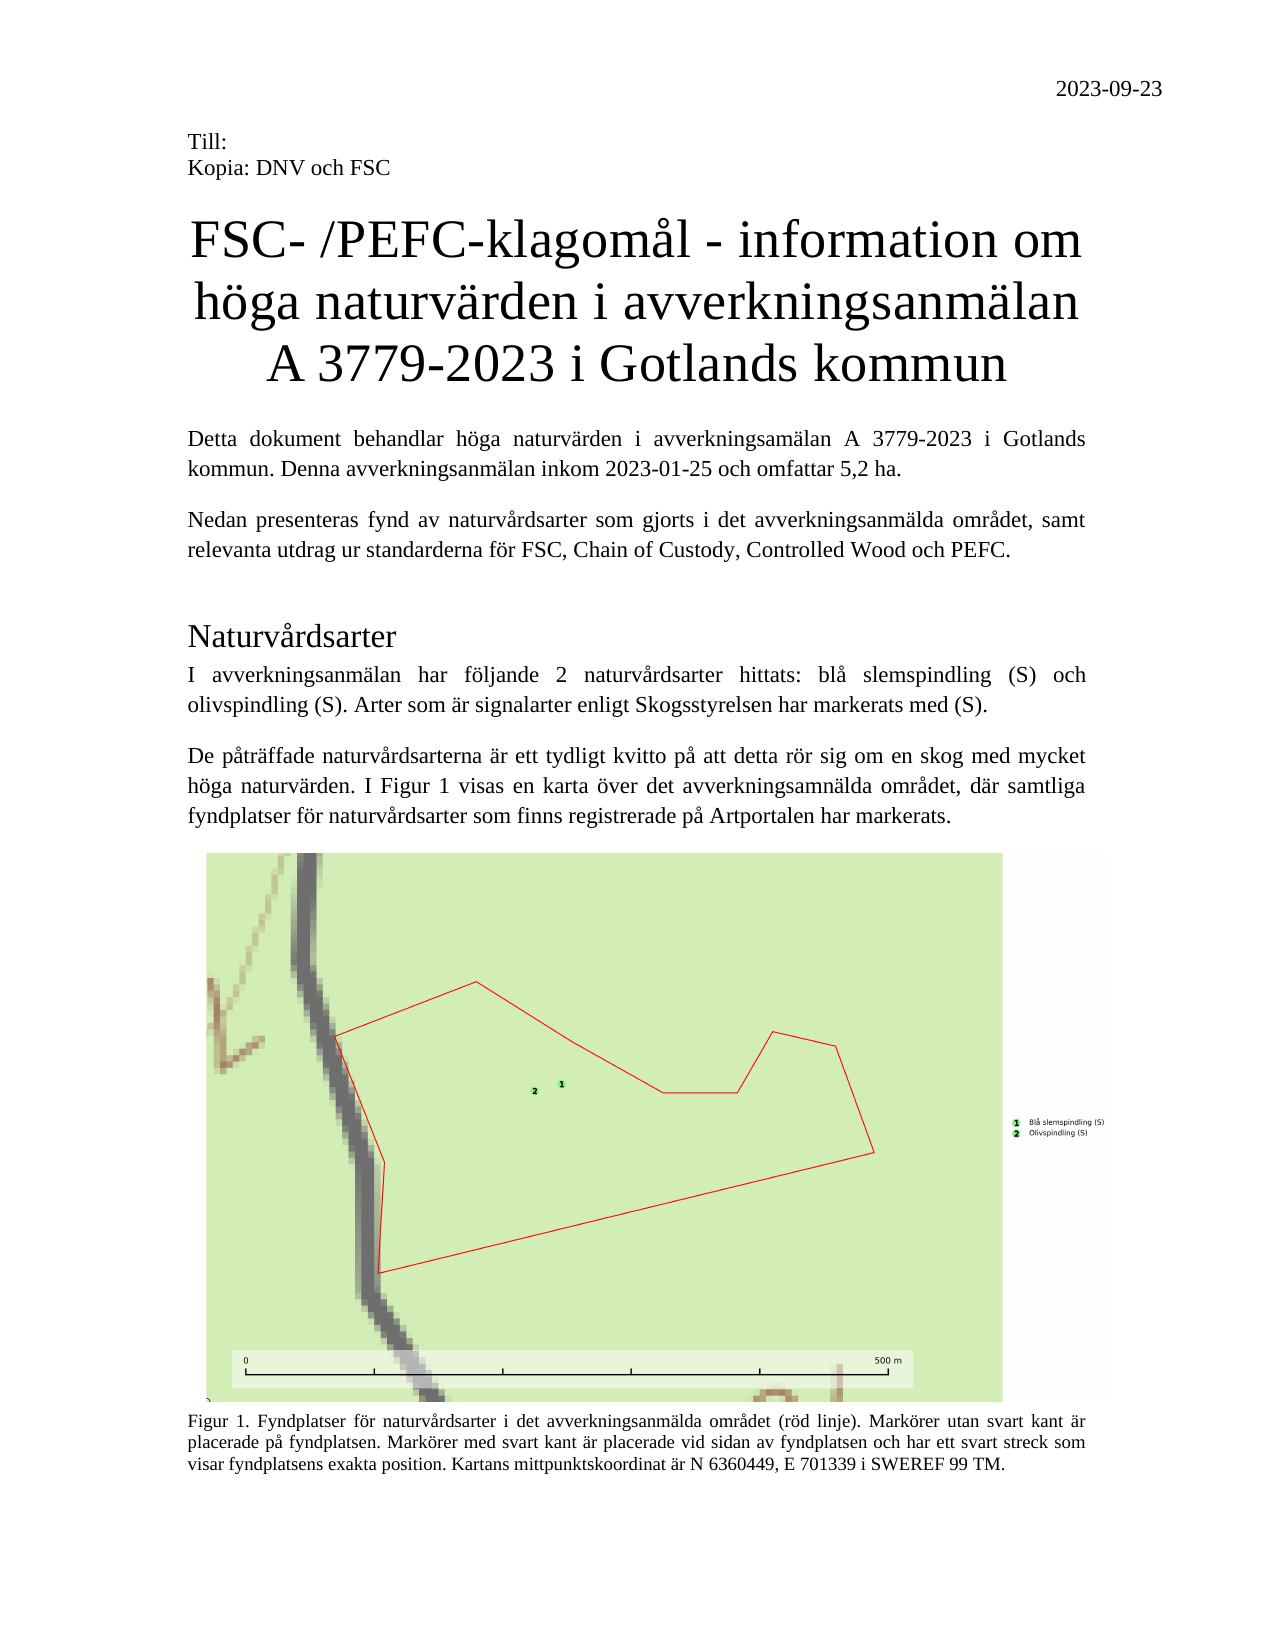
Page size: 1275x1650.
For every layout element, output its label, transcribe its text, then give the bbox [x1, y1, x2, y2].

title FSC- /PEFC-klagomål - information om höga naturvärden i avverkningsanmälan A 3779-2023 i Gotlands kommun [187, 207, 1087, 394]
text Detta dokument behandlar höga naturvärden i avverkningsamälan A 3779-2023 i Gotlands kommun. Denna avverkningsanmälan inkom 2023-01-25 och omfattar 5,2 ha. [187, 425, 1087, 481]
picture [206, 853, 1107, 1402]
text De påträffade naturvårdsarterna är ett tydligt kvitto på att detta rör sig om en skog med mycket höga naturvärden. I Figur 1 visas en karta över det avverkningsamnälda området, där samtliga fyndplatser för naturvårdsarter som finns registrerade på Artportalen har markerats. [187, 742, 1087, 829]
subtitle Naturvårdsarter [187, 617, 1087, 655]
text I avverkningsanmälan har följande 2 naturvårdsarter hittats: blå slemspindling (S) och olivspindling (S). Arter som är signalarter enligt Skogsstyrelsen har markerats med (S). [187, 661, 1087, 717]
text Nedan presenteras fynd av naturvårdsarter som gjorts i det avverkningsanmälda området, samt relevanta utdrag ur standarderna för FSC, Chain of Custody, Controlled Wood och PEFC. [187, 506, 1087, 563]
